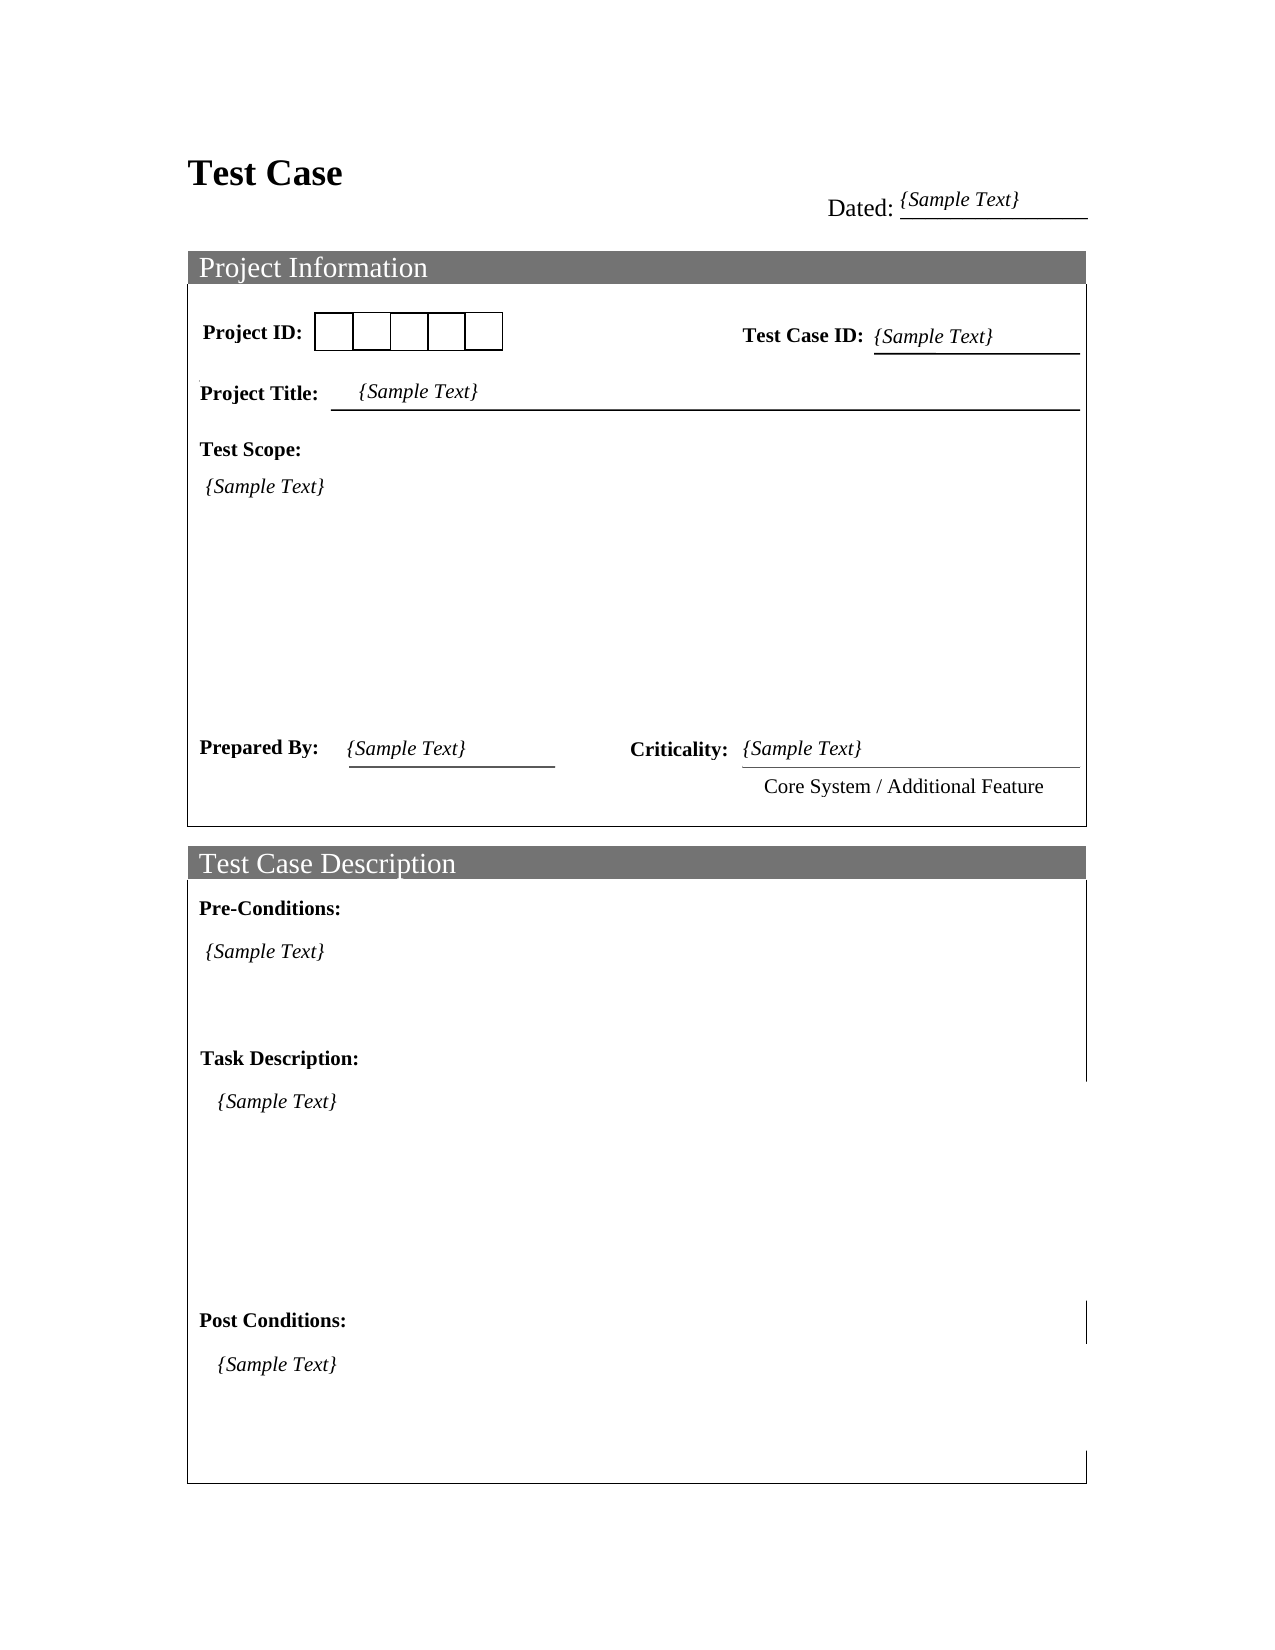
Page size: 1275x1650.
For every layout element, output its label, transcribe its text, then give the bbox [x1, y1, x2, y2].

text Dated: _______________ [187, 193, 1087, 251]
table_header Test Case Description [188, 846, 1086, 879]
table_header Project Information [188, 251, 1086, 284]
text Test Case [187, 150, 1087, 193]
table_cell [188, 880, 1086, 1483]
table_cell t [188, 284, 1086, 826]
